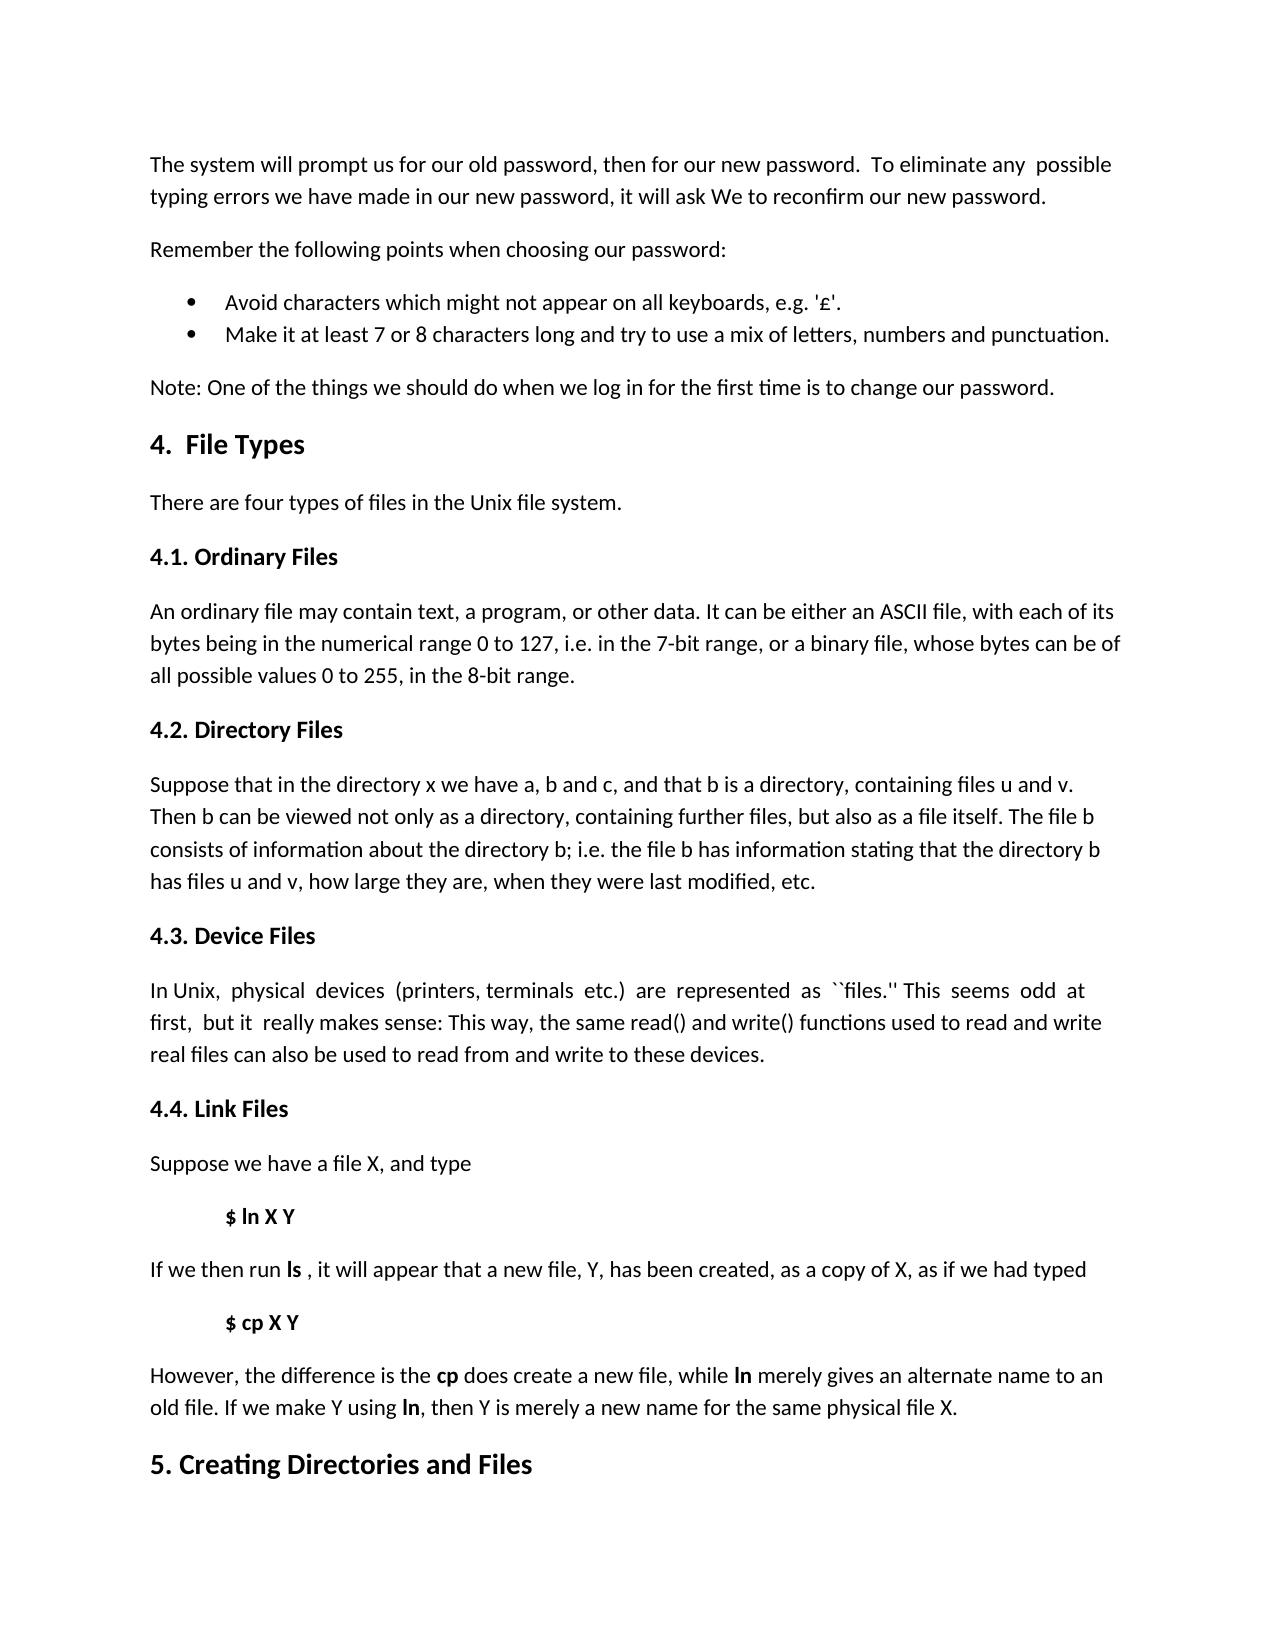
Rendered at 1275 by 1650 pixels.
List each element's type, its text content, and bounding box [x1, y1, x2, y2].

list Avoid characters which might not appear on all keyboards, e.g. '£'. [187, 288, 1125, 316]
text However, the difference is the cp does create a new file, while ln merely gives an alternate name to an old file. If we make Y using ln, then Y is merely a new name for the same physical file X. [150, 1361, 1125, 1421]
text 4. File Types [150, 426, 1125, 462]
text $ cp X Y [150, 1308, 1125, 1336]
text Note: One of the things we should do when we log in for the first time is to change our password. [150, 373, 1125, 401]
text 4.1. Ordinary Files [150, 541, 1125, 572]
text Suppose we have a file X, and type [150, 1149, 1125, 1177]
text An ordinary file may contain text, a program, or other data. It can be either an ASCII file, with each of its bytes being in the numerical range 0 to 127, i.e. in the 7-bit range, or a binary file, whose bytes can be of all possible values 0 to 255, in the 8-bit range. [150, 597, 1125, 689]
text Remember the following points when choosing our password: [150, 235, 1125, 263]
text $ ln X Y [150, 1202, 1125, 1230]
text 4.2. Directory Files [150, 714, 1125, 745]
text The system will prompt us for our old password, then for our new password. To eliminate any possible typing errors we have made in our new password, it will ask We to reconfirm our new password. [150, 150, 1125, 210]
text There are four types of files in the Unix file system. [150, 488, 1125, 516]
list Make it at least 7 or 8 characters long and try to use a mix of letters, numbers and punctuation. [187, 320, 1125, 348]
text If we then run ls , it will appear that a new file, Y, has been created, as a copy of X, as if we had typed [150, 1255, 1125, 1283]
text Suppose that in the directory x we have a, b and c, and that b is a directory, containing files u and v. Then b can be viewed not only as a directory, containing further files, but also as a file itself. The file b consists of information about the directory b; i.e. the file b has information stating that the directory b has files u and v, how large they are, when they were last modified, etc. [150, 770, 1125, 895]
text 5. Creating Directories and Files [150, 1446, 1125, 1482]
text 4.4. Link Files [150, 1093, 1125, 1124]
text In Unix, physical devices (printers, terminals etc.) are represented as ``files.'' This seems odd at first, but it really makes sense: This way, the same read() and write() functions used to read and write real files can also be used to read from and write to these devices. [150, 976, 1125, 1068]
text 4.3. Device Files [150, 920, 1125, 950]
